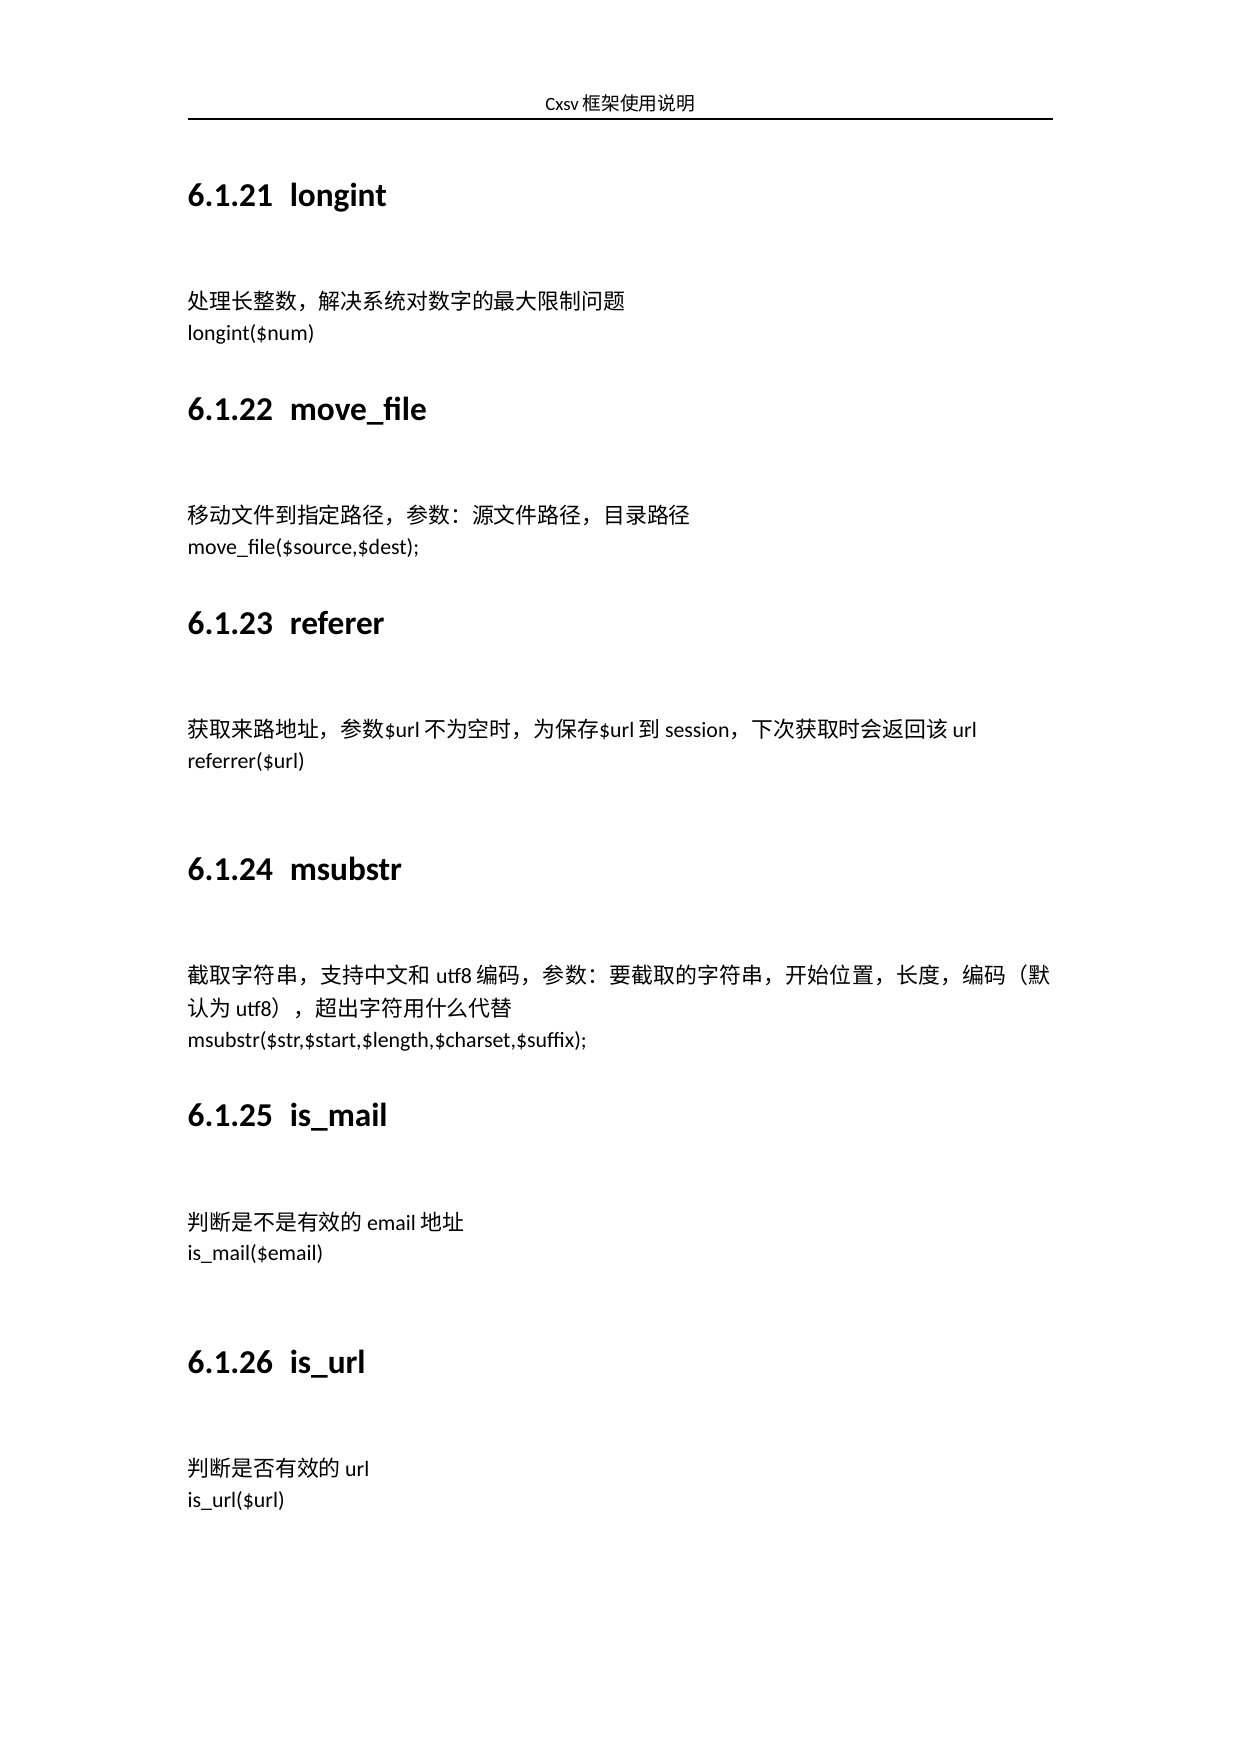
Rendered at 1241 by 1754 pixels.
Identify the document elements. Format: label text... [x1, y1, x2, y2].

text referrer($url) [187, 744, 1053, 776]
subtitle referer [187, 590, 1053, 655]
text move_file($source,$dest); [187, 530, 1053, 563]
text 截取字符串，支持中文和utf8编码，参数：要截取的字符串，开始位置，长度，编码（默认为utf8），超出字符用什么代替 [187, 958, 1053, 1023]
text 获取来路地址，参数$url不为空时，为保存$url到session，下次获取时会返回该url [187, 711, 1053, 744]
subtitle longint [187, 162, 1053, 227]
subtitle move_file [187, 376, 1053, 441]
text 移动文件到指定路径，参数：源文件路径，目录路径 [187, 498, 1053, 530]
text is_mail($email) [187, 1237, 1053, 1269]
subtitle msubstr [187, 836, 1053, 901]
text longint($num) [187, 316, 1053, 349]
text 判断是否有效的url [187, 1451, 1053, 1483]
text 处理长整数，解决系统对数字的最大限制问题 [187, 284, 1053, 316]
subtitle is_url [187, 1329, 1053, 1394]
text msubstr($str,$start,$length,$charset,$suffix); [187, 1023, 1053, 1055]
text is_url($url) [187, 1483, 1053, 1516]
subtitle is_mail [187, 1082, 1053, 1147]
text 判断是不是有效的email地址 [187, 1204, 1053, 1237]
